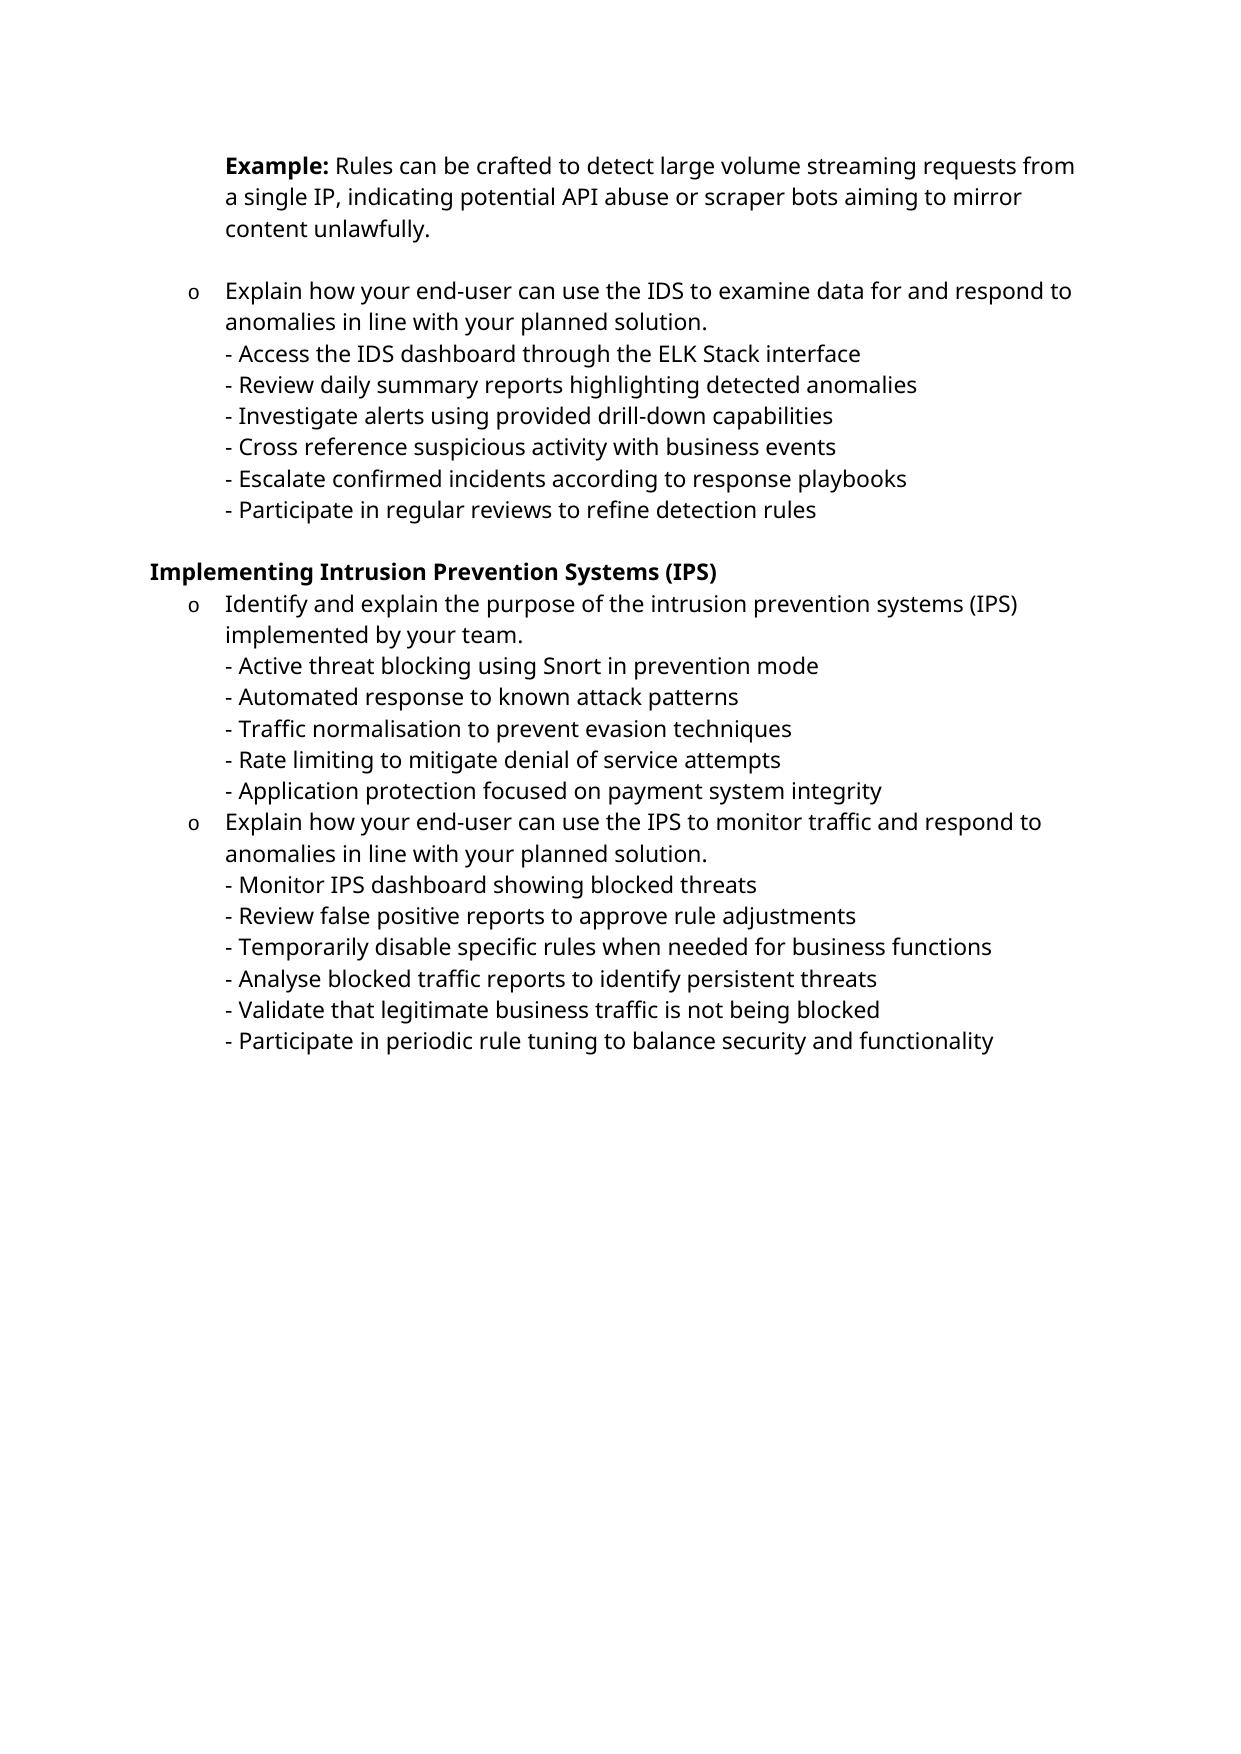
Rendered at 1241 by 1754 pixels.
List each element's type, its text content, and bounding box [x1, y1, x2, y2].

list Explain how your end-user can use the IDS to examine data for and respond to anomalies in line with your planned solution. - Access the IDS dashboard through the ELK Stack interface - Review daily summary reports highlighting detected anomalies - Investigate alerts using provided drill-down capabilities - Cross reference suspicious activity with business events - Escalate confirmed incidents according to response playbooks - Participate in regular reviews to refine detection rules [187, 275, 1090, 556]
list Explain how your end-user can use the IPS to monitor traffic and respond to anomalies in line with your planned solution. - Monitor IPS dashboard showing blocked threats - Review false positive reports to approve rule adjustments - Temporarily disable specific rules when needed for business functions - Analyse blocked traffic reports to identify persistent threats - Validate that legitimate business traffic is not being blocked - Participate in periodic rule tuning to balance security and functionality [187, 806, 1090, 1056]
text Implementing Intrusion Prevention Systems (IPS) [150, 556, 1090, 587]
list Identify and explain the purpose of the intrusion prevention systems (IPS) implemented by your team. - Active threat blocking using Snort in prevention mode - Automated response to known attack patterns - Traffic normalisation to prevent evasion techniques - Rate limiting to mitigate denial of service attempts - Application protection focused on payment system integrity [187, 587, 1090, 806]
